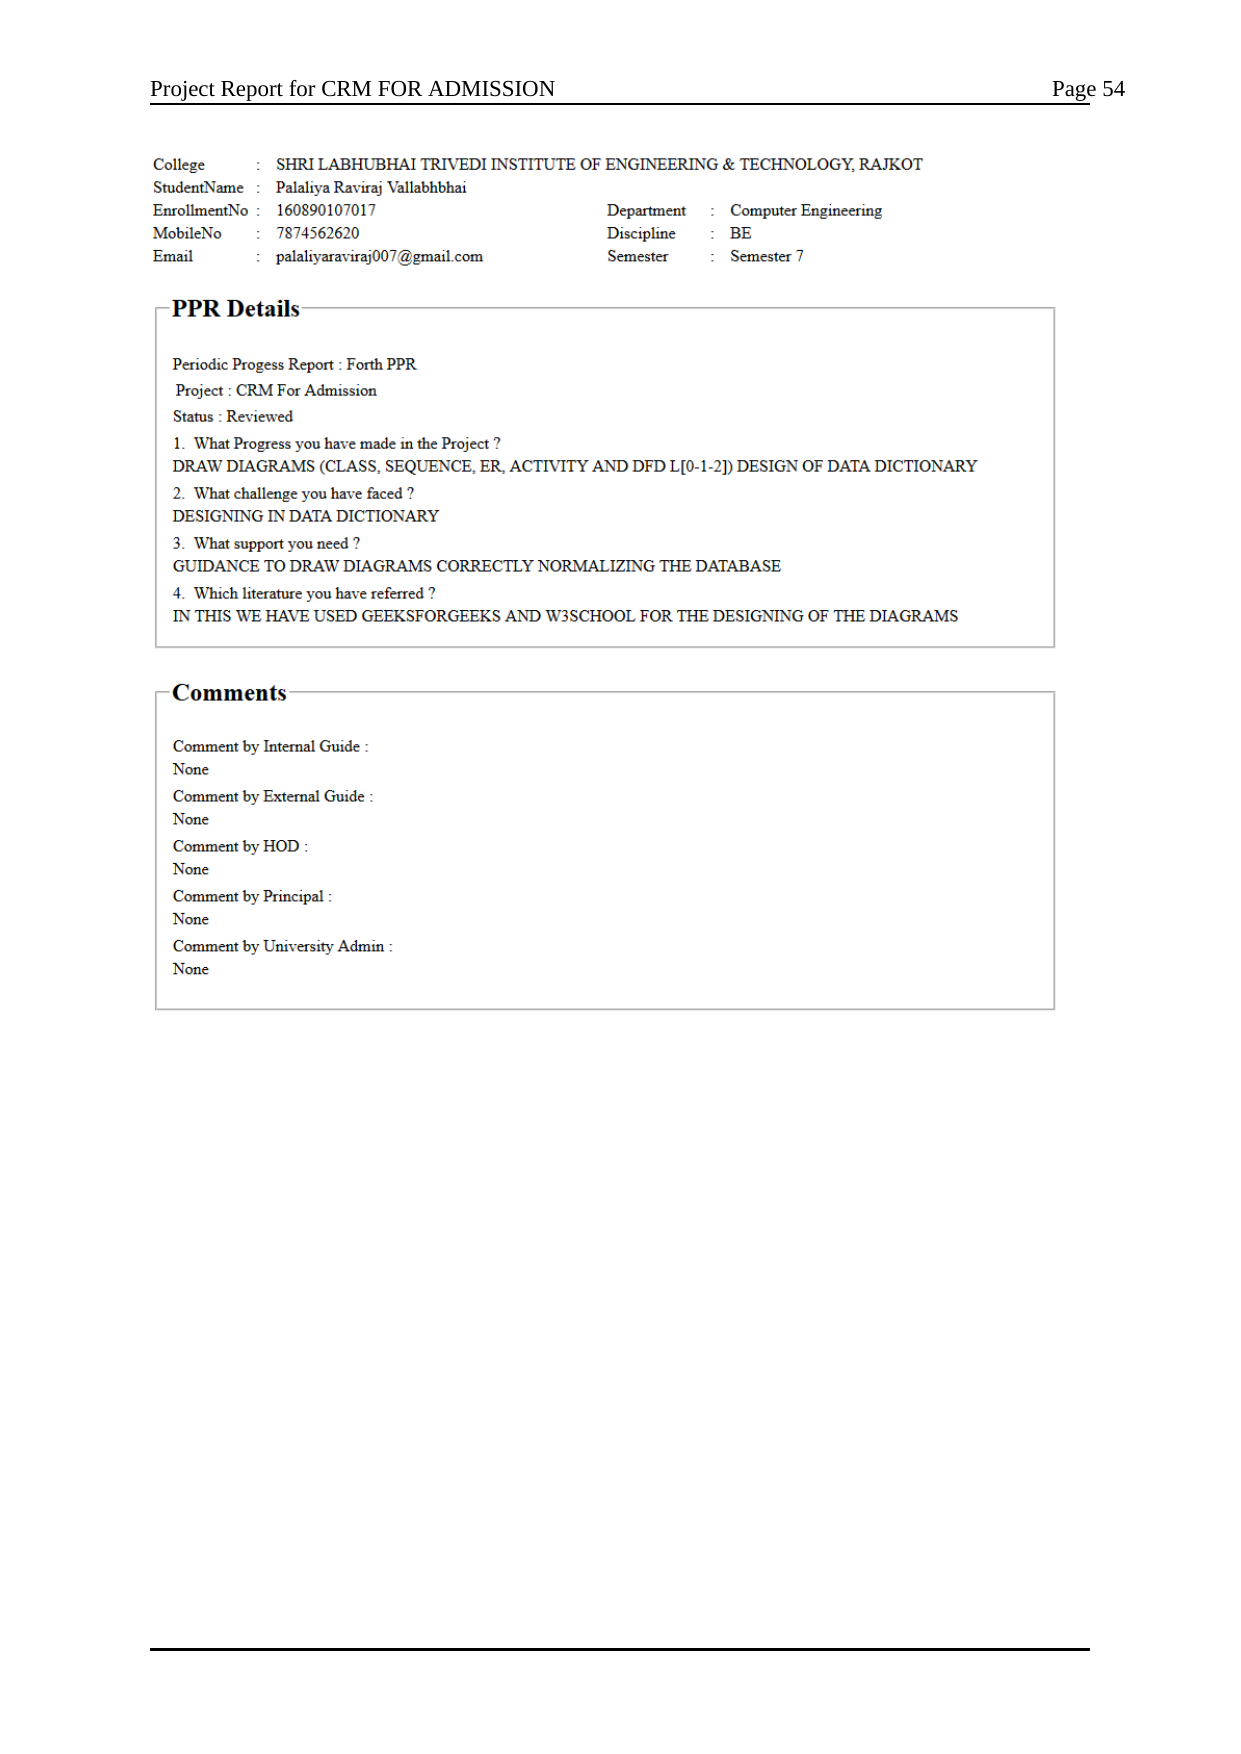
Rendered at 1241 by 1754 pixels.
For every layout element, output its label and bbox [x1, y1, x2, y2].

picture [150, 150, 1091, 1018]
